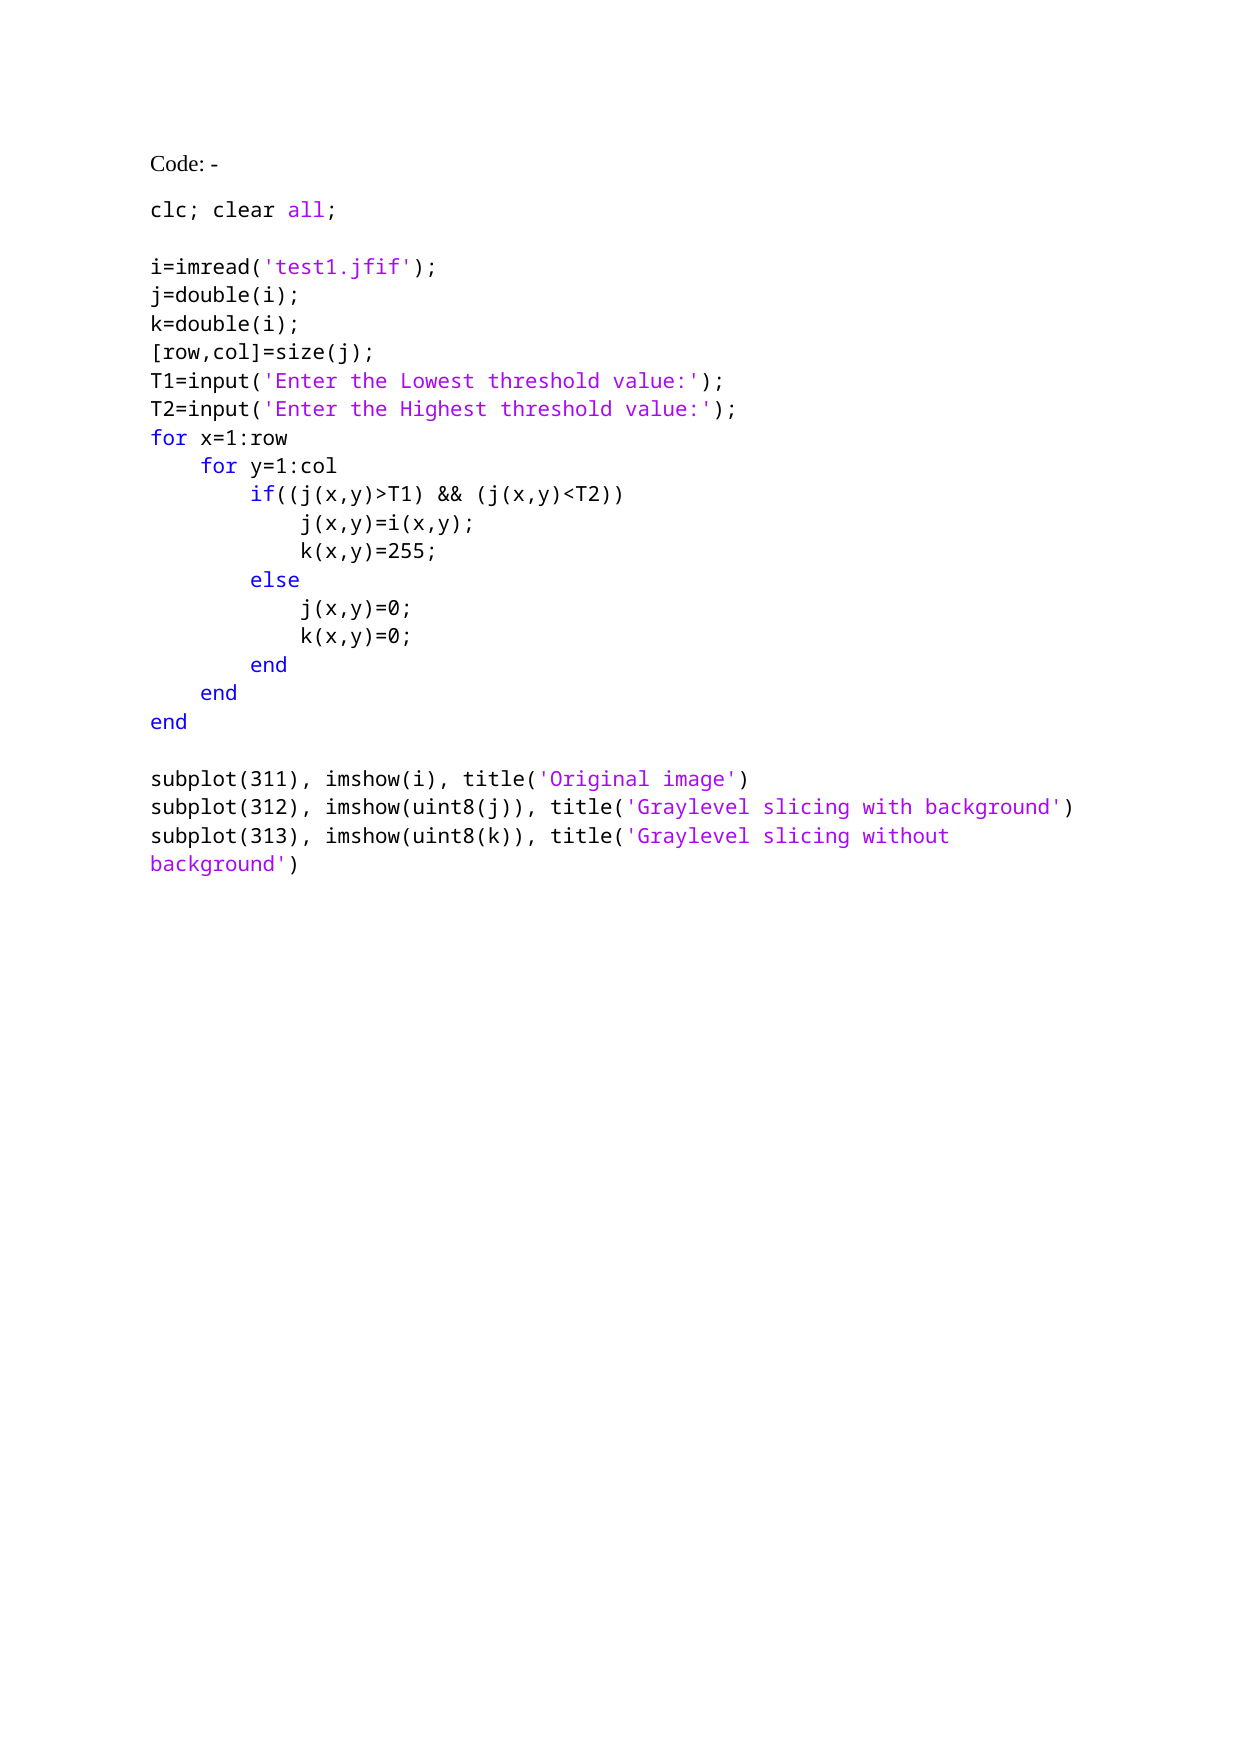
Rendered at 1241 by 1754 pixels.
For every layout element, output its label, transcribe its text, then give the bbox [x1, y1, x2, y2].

text end [150, 650, 1090, 678]
text k=double(i); [150, 309, 1090, 337]
text Code: - [150, 150, 1090, 176]
text if((j(x,y)>T1) && (j(x,y)<T2)) [150, 479, 1090, 508]
text for y=1:col [150, 451, 1090, 479]
text k(x,y)=255; [150, 536, 1090, 565]
text end [150, 678, 1090, 707]
text for x=1:row [150, 423, 1090, 451]
text k(x,y)=0; [150, 622, 1090, 650]
text T1=input('Enter the Lowest threshold value:'); [150, 366, 1090, 394]
text i=imread('test1.jfif'); [150, 252, 1090, 280]
text clc; clear all; [150, 195, 1090, 223]
text T2=input('Enter the Highest threshold value:'); [150, 394, 1090, 423]
text end [150, 707, 1090, 735]
text j=double(i); [150, 280, 1090, 309]
text subplot(311), imshow(i), title('Original image') [150, 764, 1090, 792]
text j(x,y)=i(x,y); [150, 508, 1090, 536]
text subplot(312), imshow(uint8(j)), title('Graylevel slicing with background') [150, 792, 1090, 821]
text else [150, 565, 1090, 593]
text j(x,y)=0; [150, 593, 1090, 622]
text subplot(313), imshow(uint8(k)), title('Graylevel slicing without background') [150, 821, 1090, 878]
text [row,col]=size(j); [150, 337, 1090, 366]
